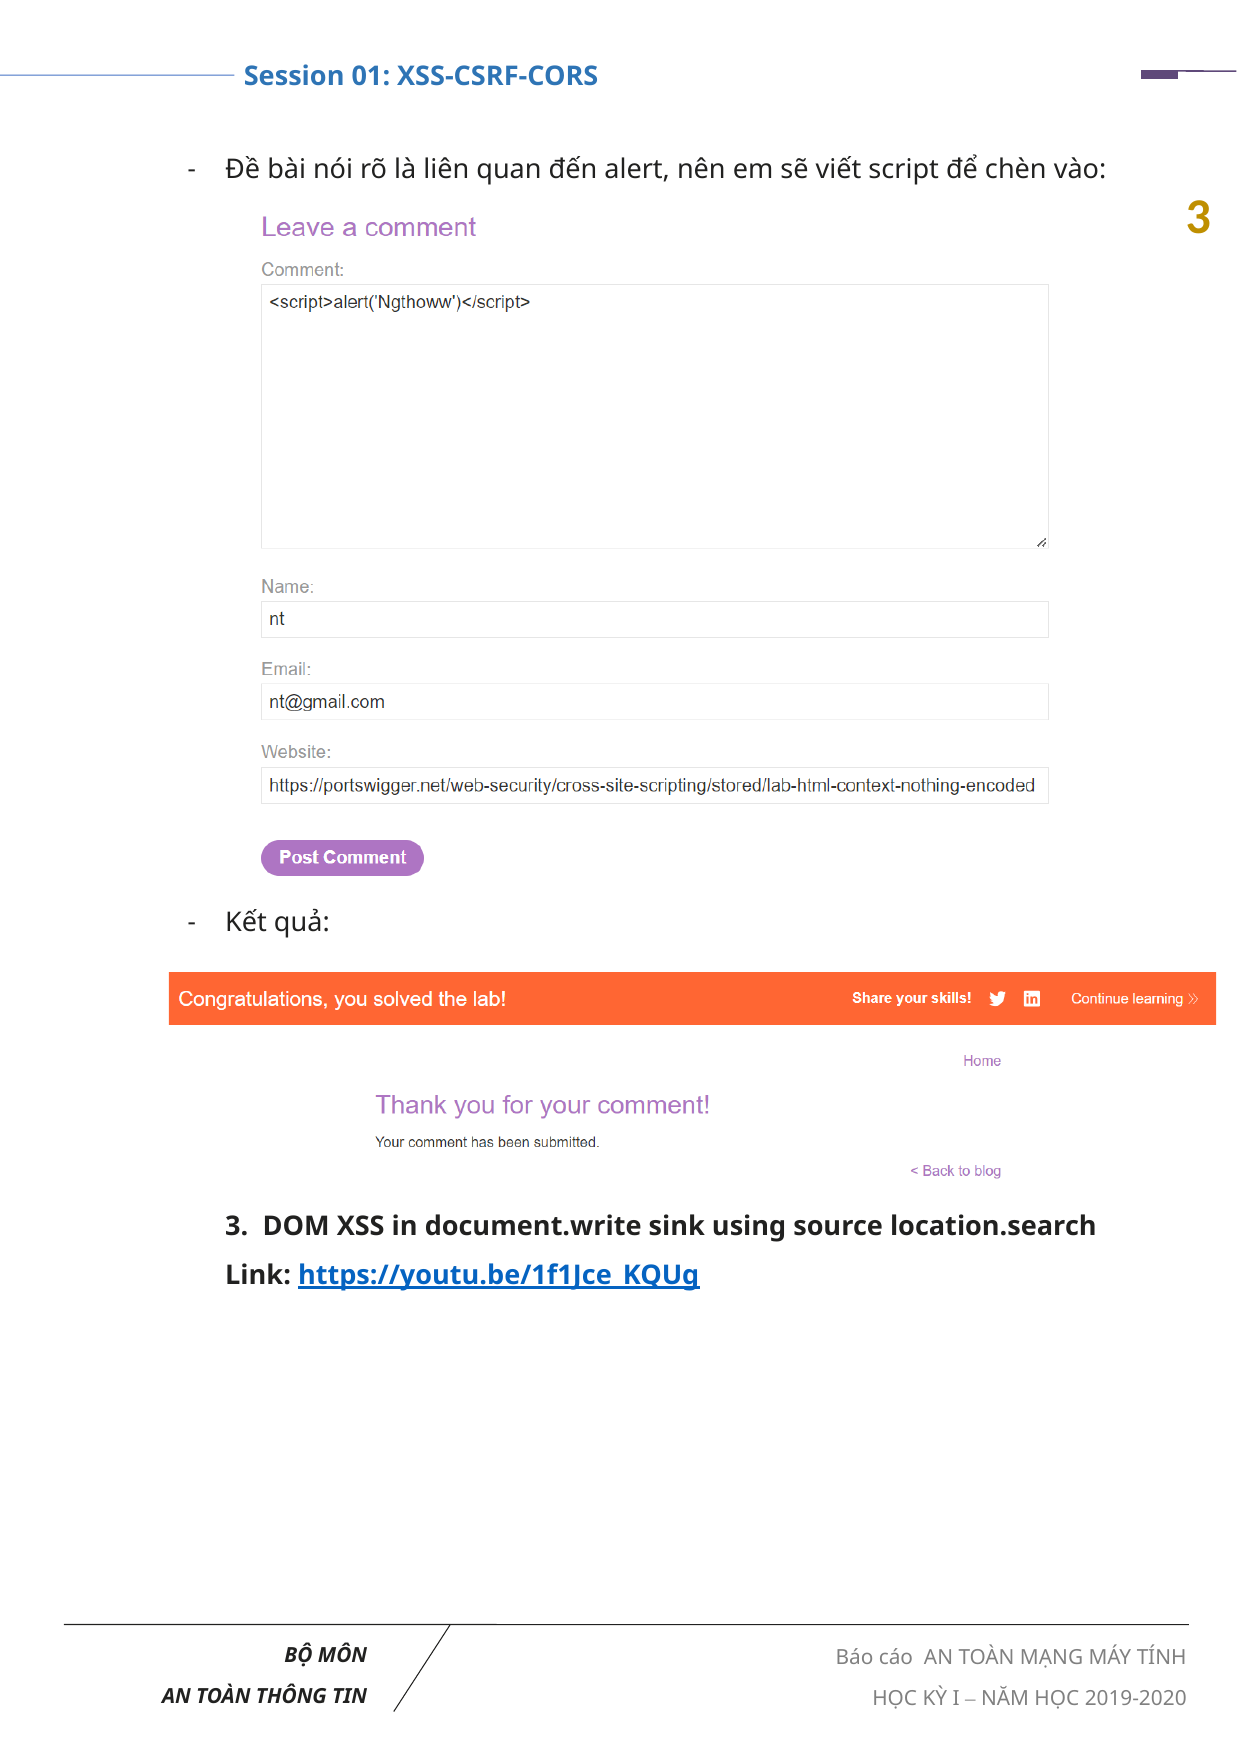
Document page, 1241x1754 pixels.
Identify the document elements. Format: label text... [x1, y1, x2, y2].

text Link: https://youtu.be/1f1Jce_KQUg [150, 1255, 1153, 1292]
list Đề bài nói rõ là liên quan đến alert, nên em sẽ viết script để chèn vào: [187, 150, 1153, 187]
list DOM XSS in document.write sink using source location.search [225, 1206, 1153, 1243]
list Kết quả: [187, 902, 1153, 939]
